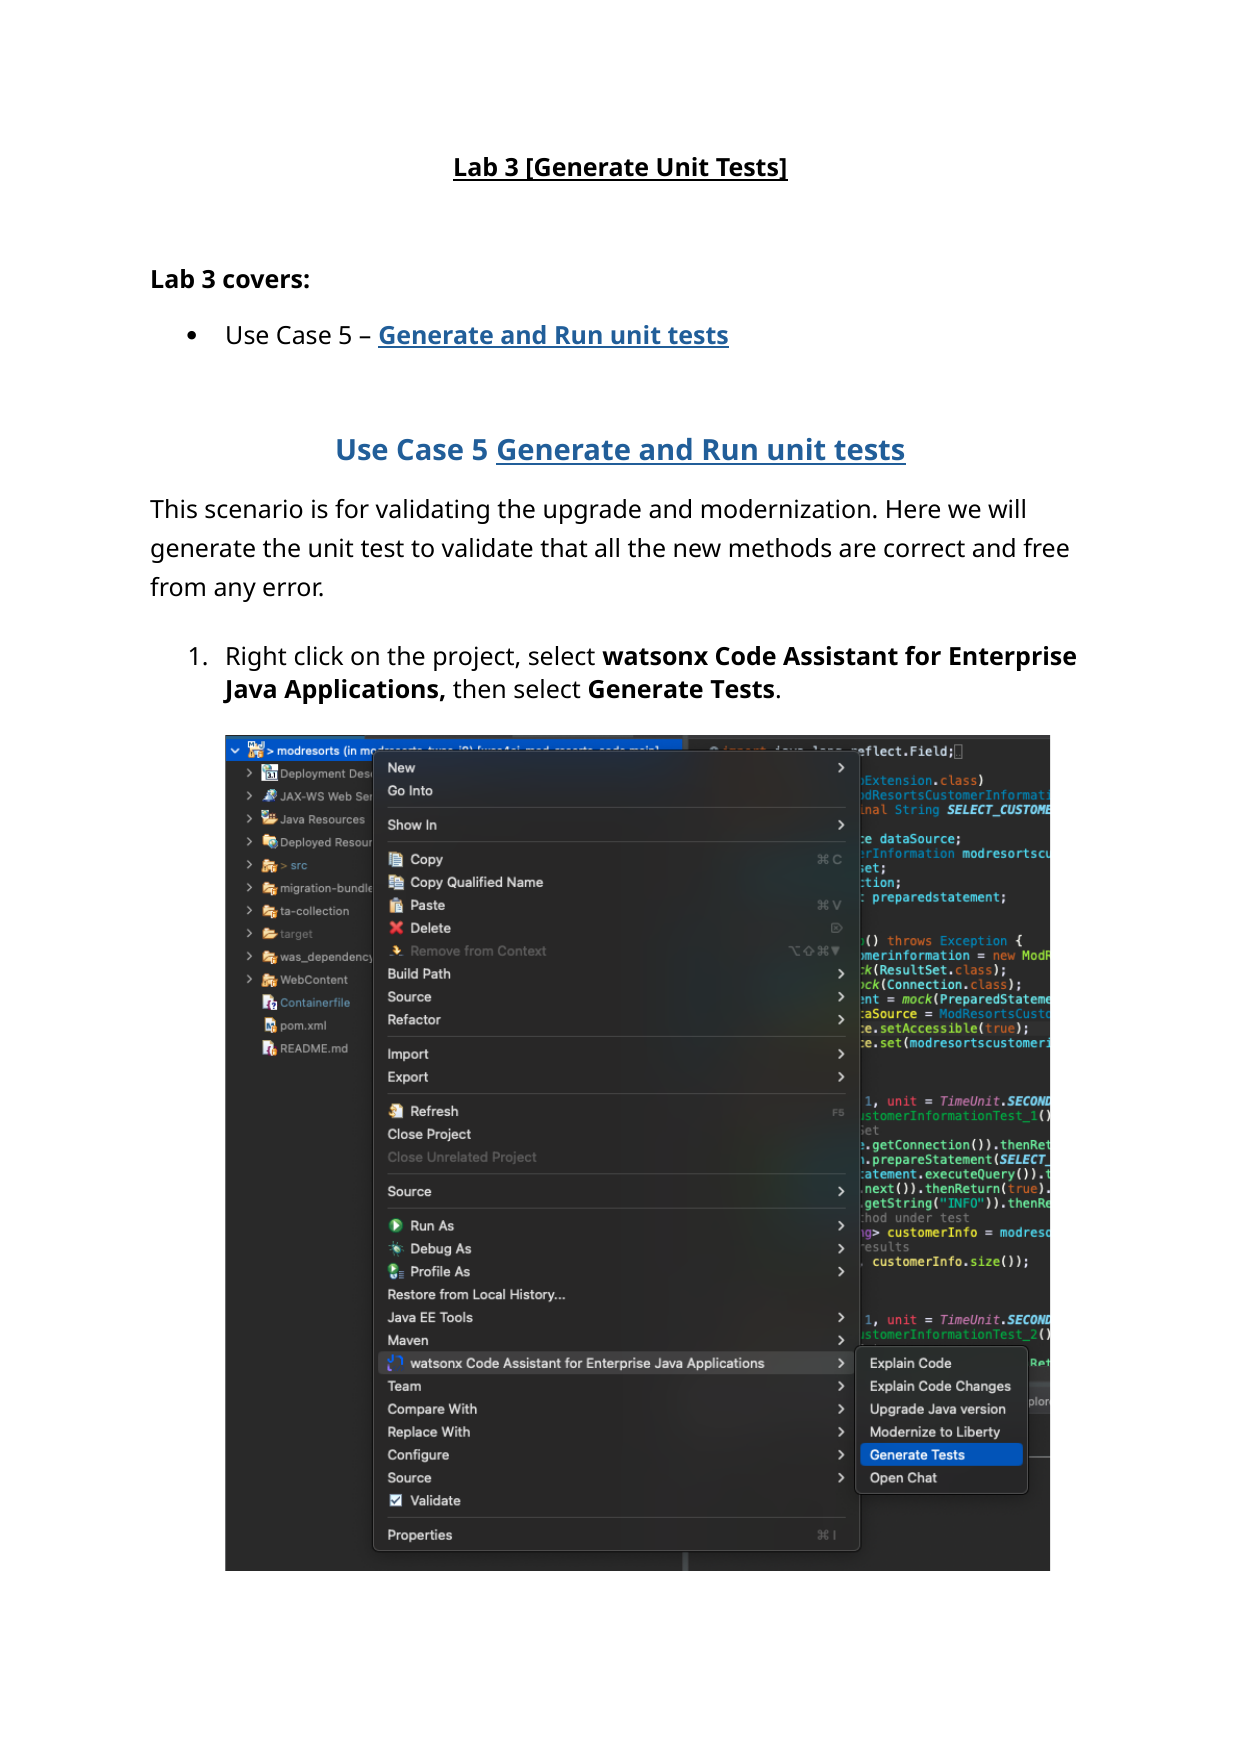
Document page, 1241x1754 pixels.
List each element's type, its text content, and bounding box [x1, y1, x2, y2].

text Use Case 5 Generate and Run unit tests [150, 429, 1090, 469]
list Right click on the project, select watsonx Code Assistant for Enterprise Java Applications, then select Generate Tests. [187, 638, 1090, 706]
picture [225, 735, 1050, 1571]
text Lab 3 [Generate Unit Tests] [150, 150, 1090, 184]
text This scenario is for validating the upgrade and modernization. Here we will generate the unit test to validate that all the new methods are correct and free from any error. [150, 491, 1090, 604]
text Lab 3 covers: [150, 262, 1090, 296]
list Use Case 5 – Generate and Run unit tests [187, 317, 1090, 352]
